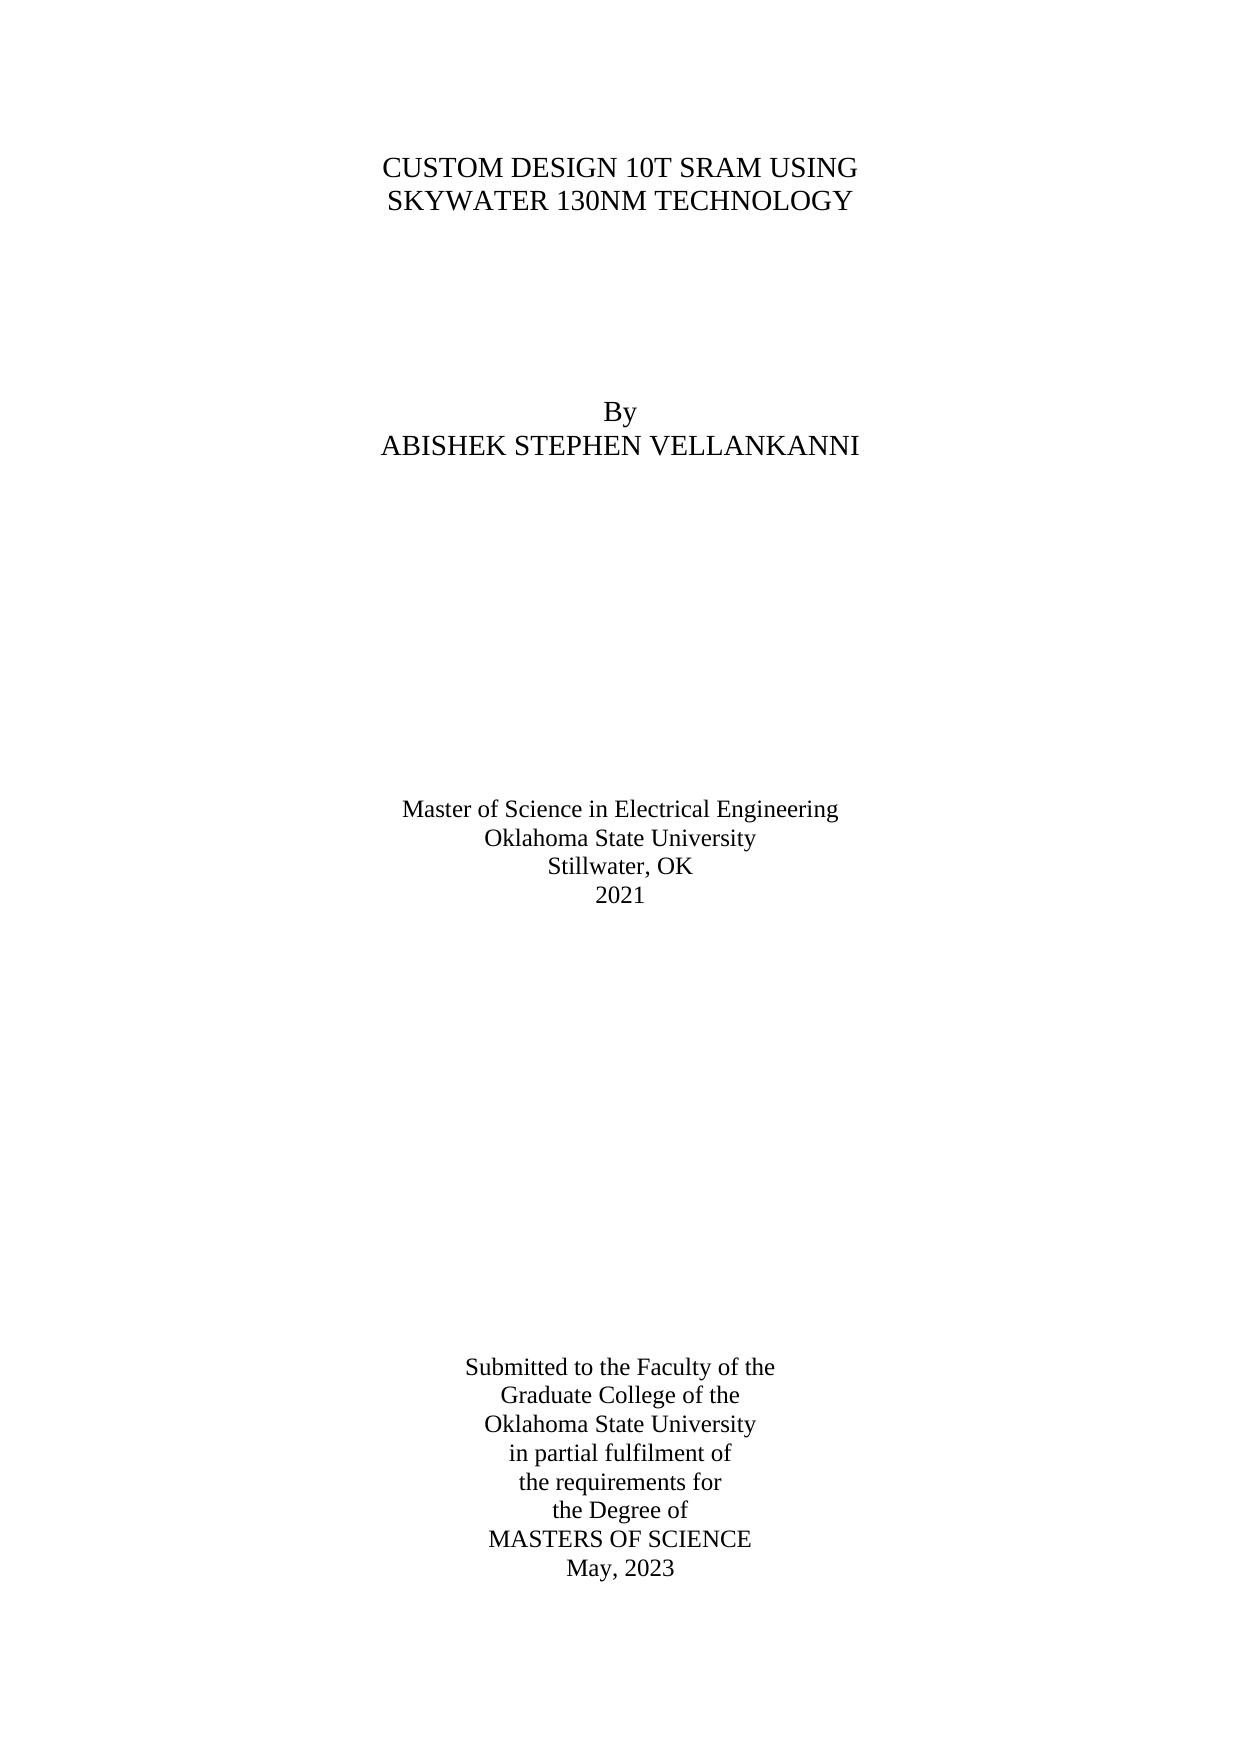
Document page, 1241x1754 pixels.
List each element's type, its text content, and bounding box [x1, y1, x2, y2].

text Master of Science in Electrical Engineering Oklahoma State University Stillwater, OK 2021 [150, 765, 1090, 909]
text By ABISHEK STEPHEN VELLANKANNI [150, 366, 1090, 461]
text CUSTOM DESIGN 10T SRAM USING SKYWATER 130NM TECHNOLOGY [150, 150, 1090, 217]
text Submitted to the Faculty of the Graduate College of the Oklahoma State University in partial fulfilment of the requirements for the Degree of MASTERS OF SCIENCE May, 2023 [150, 1323, 1090, 1582]
